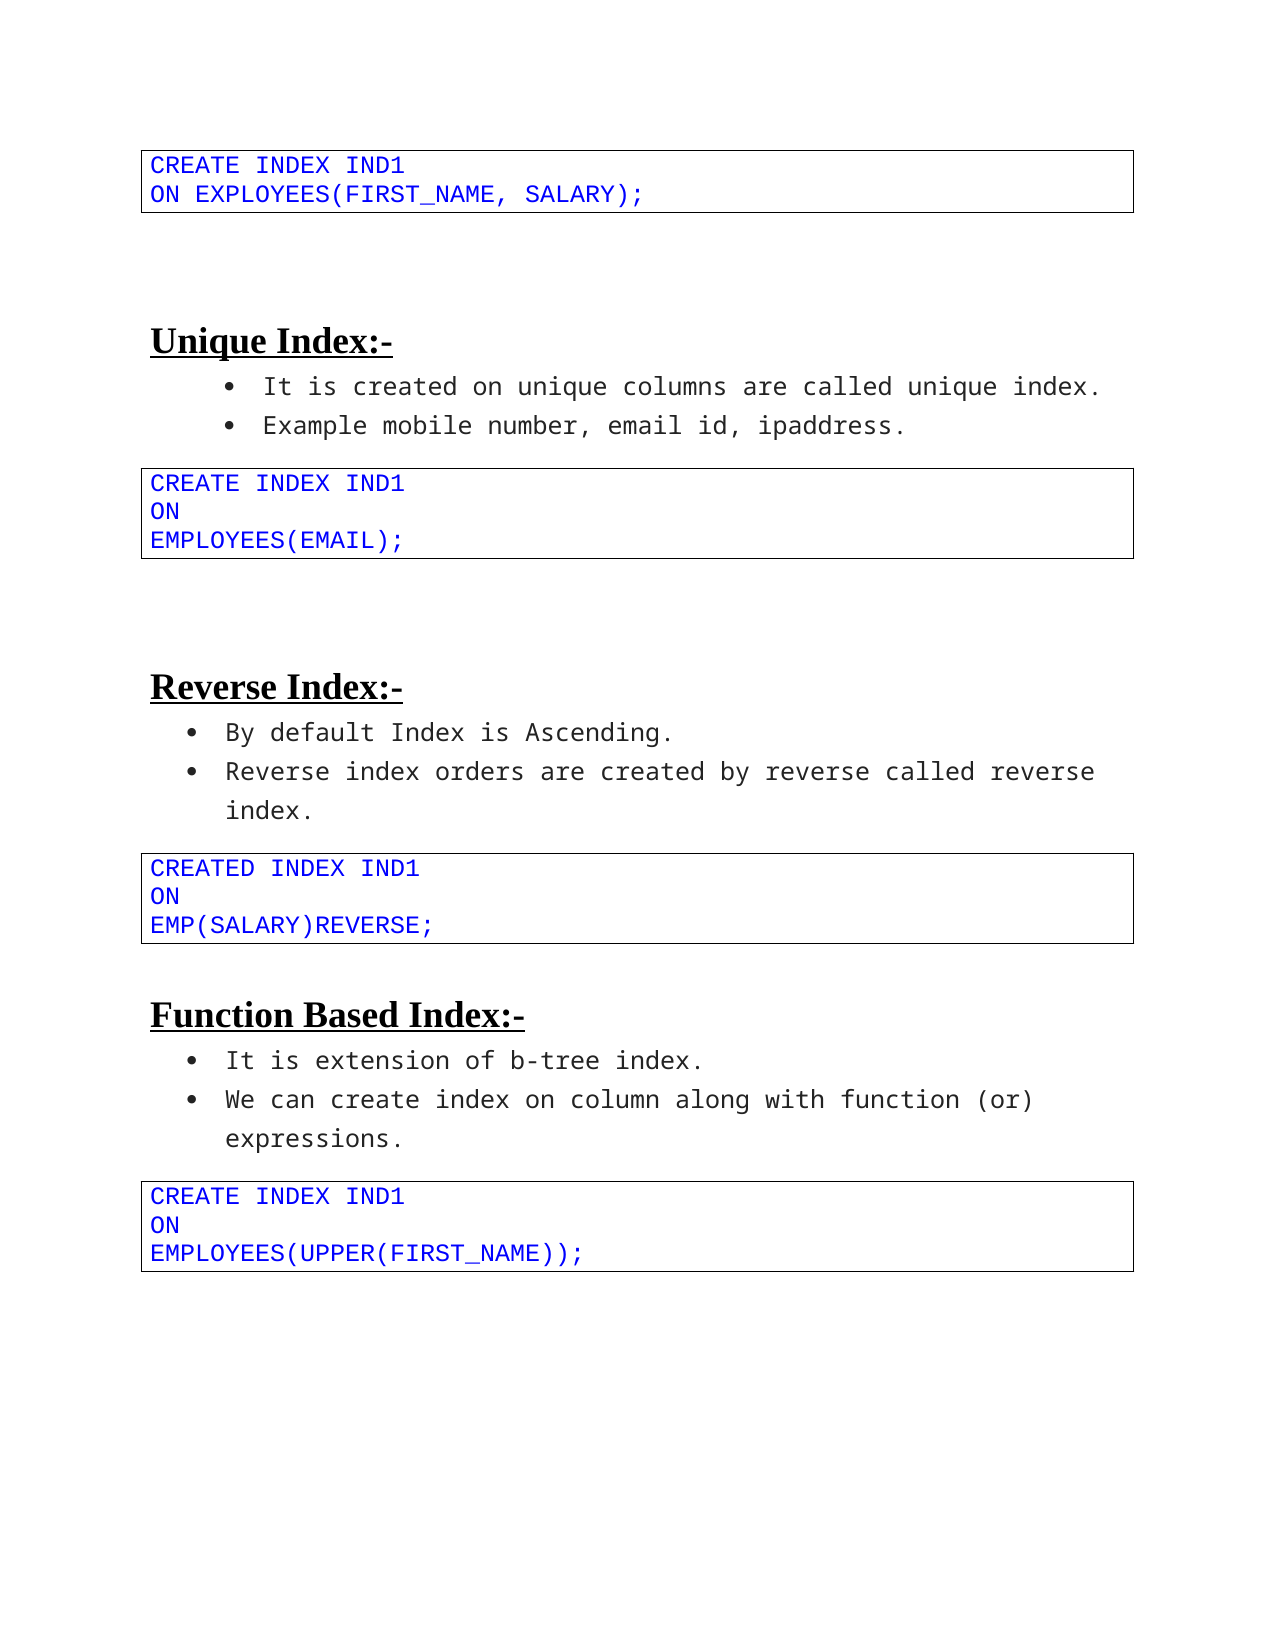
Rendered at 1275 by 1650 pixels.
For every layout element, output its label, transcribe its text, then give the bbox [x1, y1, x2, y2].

text CREATE INDEX IND1 [142, 1182, 1133, 1212]
text EMPLOYEES(EMAIL); [142, 524, 1133, 558]
list It is created on unique columns are called unique index. [225, 368, 1125, 402]
text ON EXPLOYEES(FIRST_NAME, SALARY); [142, 178, 1133, 212]
text ON [150, 499, 1125, 524]
list Reverse index orders are created by reverse called reverse index. [187, 753, 1125, 827]
text EMPLOYEES(UPPER(FIRST_NAME)); [142, 1237, 1133, 1271]
text EMP(SALARY)REVERSE; [142, 909, 1133, 943]
text ON [150, 884, 1125, 909]
subtitle Function Based Index:- [150, 993, 1125, 1036]
list It is extension of b-tree index. [187, 1042, 1125, 1077]
list Example mobile number, email id, ipaddress. [225, 407, 1125, 442]
subtitle Reverse Index:- [150, 664, 1125, 708]
text ON [150, 1212, 1125, 1237]
text CREATE INDEX IND1 [142, 151, 1133, 178]
list By default Index is Ascending. [187, 714, 1125, 748]
subtitle Unique Index:- [150, 319, 1125, 362]
text CREATED INDEX IND1 [142, 854, 1133, 884]
list We can create index on column along with function (or) expressions. [187, 1082, 1125, 1155]
text CREATE INDEX IND1 [142, 469, 1133, 499]
